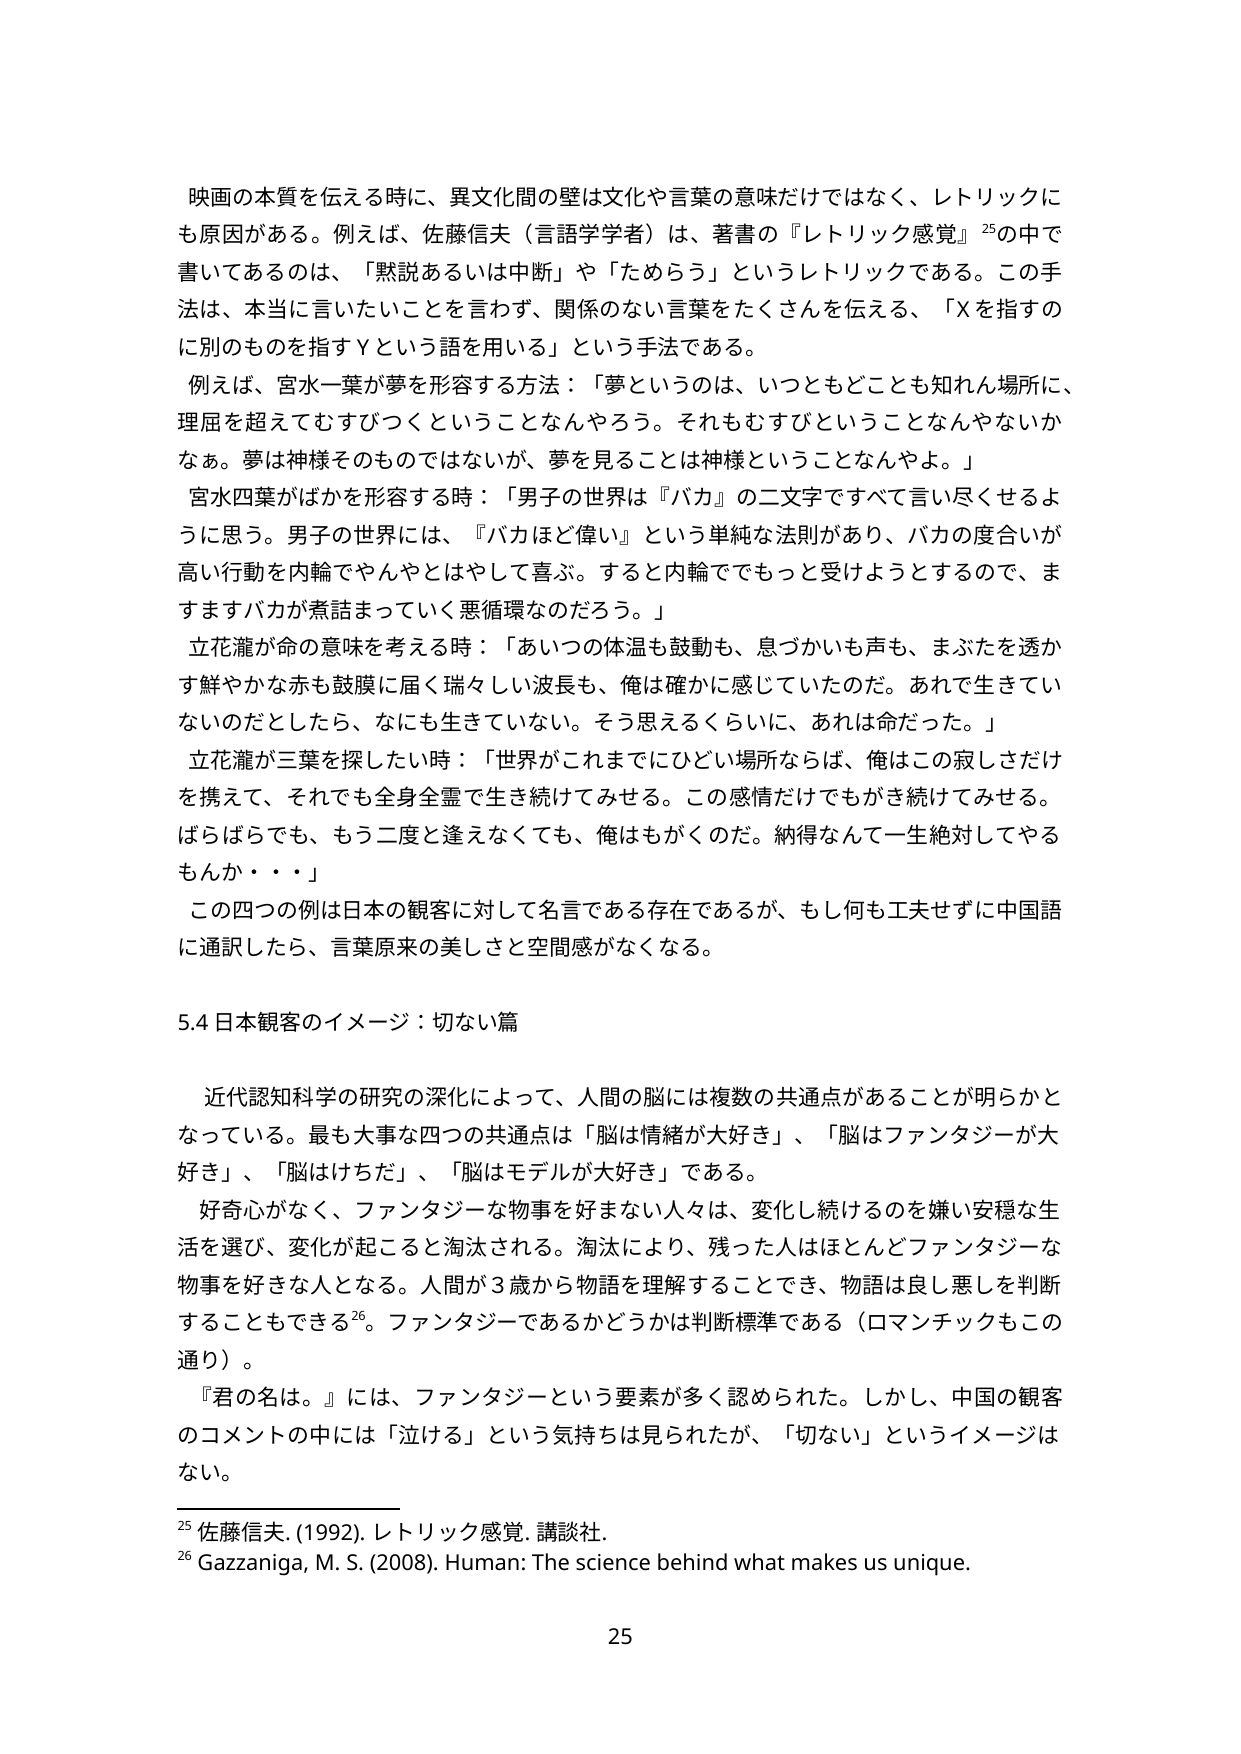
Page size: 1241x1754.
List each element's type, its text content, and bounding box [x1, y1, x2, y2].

text 『君の名は。』には、ファンタジーという要素が多く認められた。しかし、中国の観客のコメントの中には「泣ける」という気持ちは見られたが、「切ない」というイメージはない。 [177, 1377, 1063, 1490]
text 例えば、宮水一葉が夢を形容する方法：「夢というのは、いつともどことも知れん場所に、理屈を超えてむすびつくということなんやろう。それもむすびということなんやないかなぁ。夢は神様そのものではないが、夢を見ることは神様ということなんやよ。」 [177, 365, 1063, 477]
text この四つの例は日本の観客に対して名言である存在であるが、もし何も工夫せずに中国語に通訳したら、言葉原来の美しさと空間感がなくなる。 [177, 890, 1063, 965]
text 映画の本質を伝える時に、異文化間の壁は文化や言葉の意味だけではなく、レトリックにも原因がある。例えば、佐藤信夫（言語学学者）は、著書の『レトリック感覚』の中で書いてあるのは、「黙説あるいは中断」や「ためらう」というレトリックである。この手法は、本当に言いたいことを言わず、関係のない言葉をたくさんを伝える、「Xを指すのに別のものを指すYという語を用いる」という手法である。 [177, 177, 1063, 365]
text 立花瀧が命の意味を考える時：「あいつの体温も鼓動も、息づかいも声も、まぶたを透かす鮮やかな赤も鼓膜に届く瑞々しい波長も、俺は確かに感じていたのだ。あれで生きていないのだとしたら、なにも生きていない。そう思えるくらいに、あれは命だった。」 [177, 627, 1063, 740]
text 好奇心がなく、ファンタジーな物事を好まない人々は、変化し続けるのを嫌い安穏な生活を選び、変化が起こると淘汰される。淘汰により、残った人はほとんどファンタジーな物事を好きな人となる。人間が３歳から物語を理解することでき、物語は良し悪しを判断することもできる。ファンタジーであるかどうかは判断標準である（ロマンチックもこの通り）。 [177, 1190, 1063, 1377]
text 立花瀧が三葉を探したい時：「世界がこれまでにひどい場所ならば、俺はこの寂しさだけを携えて、それでも全身全霊で生き続けてみせる。この感情だけでもがき続けてみせる。ばらばらでも、もう二度と逢えなくても、俺はもがくのだ。納得なんて一生絶対してやるもんか・・・」 [177, 740, 1063, 890]
text 近代認知科学の研究の深化によって、人間の脳には複数の共通点があることが明らかとなっている。最も大事な四つの共通点は「脳は情緒が大好き」、「脳はファンタジーが大好き」、「脳はけちだ」、「脳はモデルが大好き」である。 [177, 1077, 1063, 1190]
text 宮水四葉がばかを形容する時：「男子の世界は『バカ』の二文字ですべて言い尽くせるように思う。男子の世界には、『バカほど偉い』という単純な法則があり、バカの度合いが高い行動を内輪でやんやとはやして喜ぶ。すると内輪ででもっと受けようとするので、ますますバカが煮詰まっていく悪循環なのだろう。」 [177, 477, 1063, 627]
text 5.4 日本観客のイメージ：切ない篇 [177, 1002, 1063, 1040]
